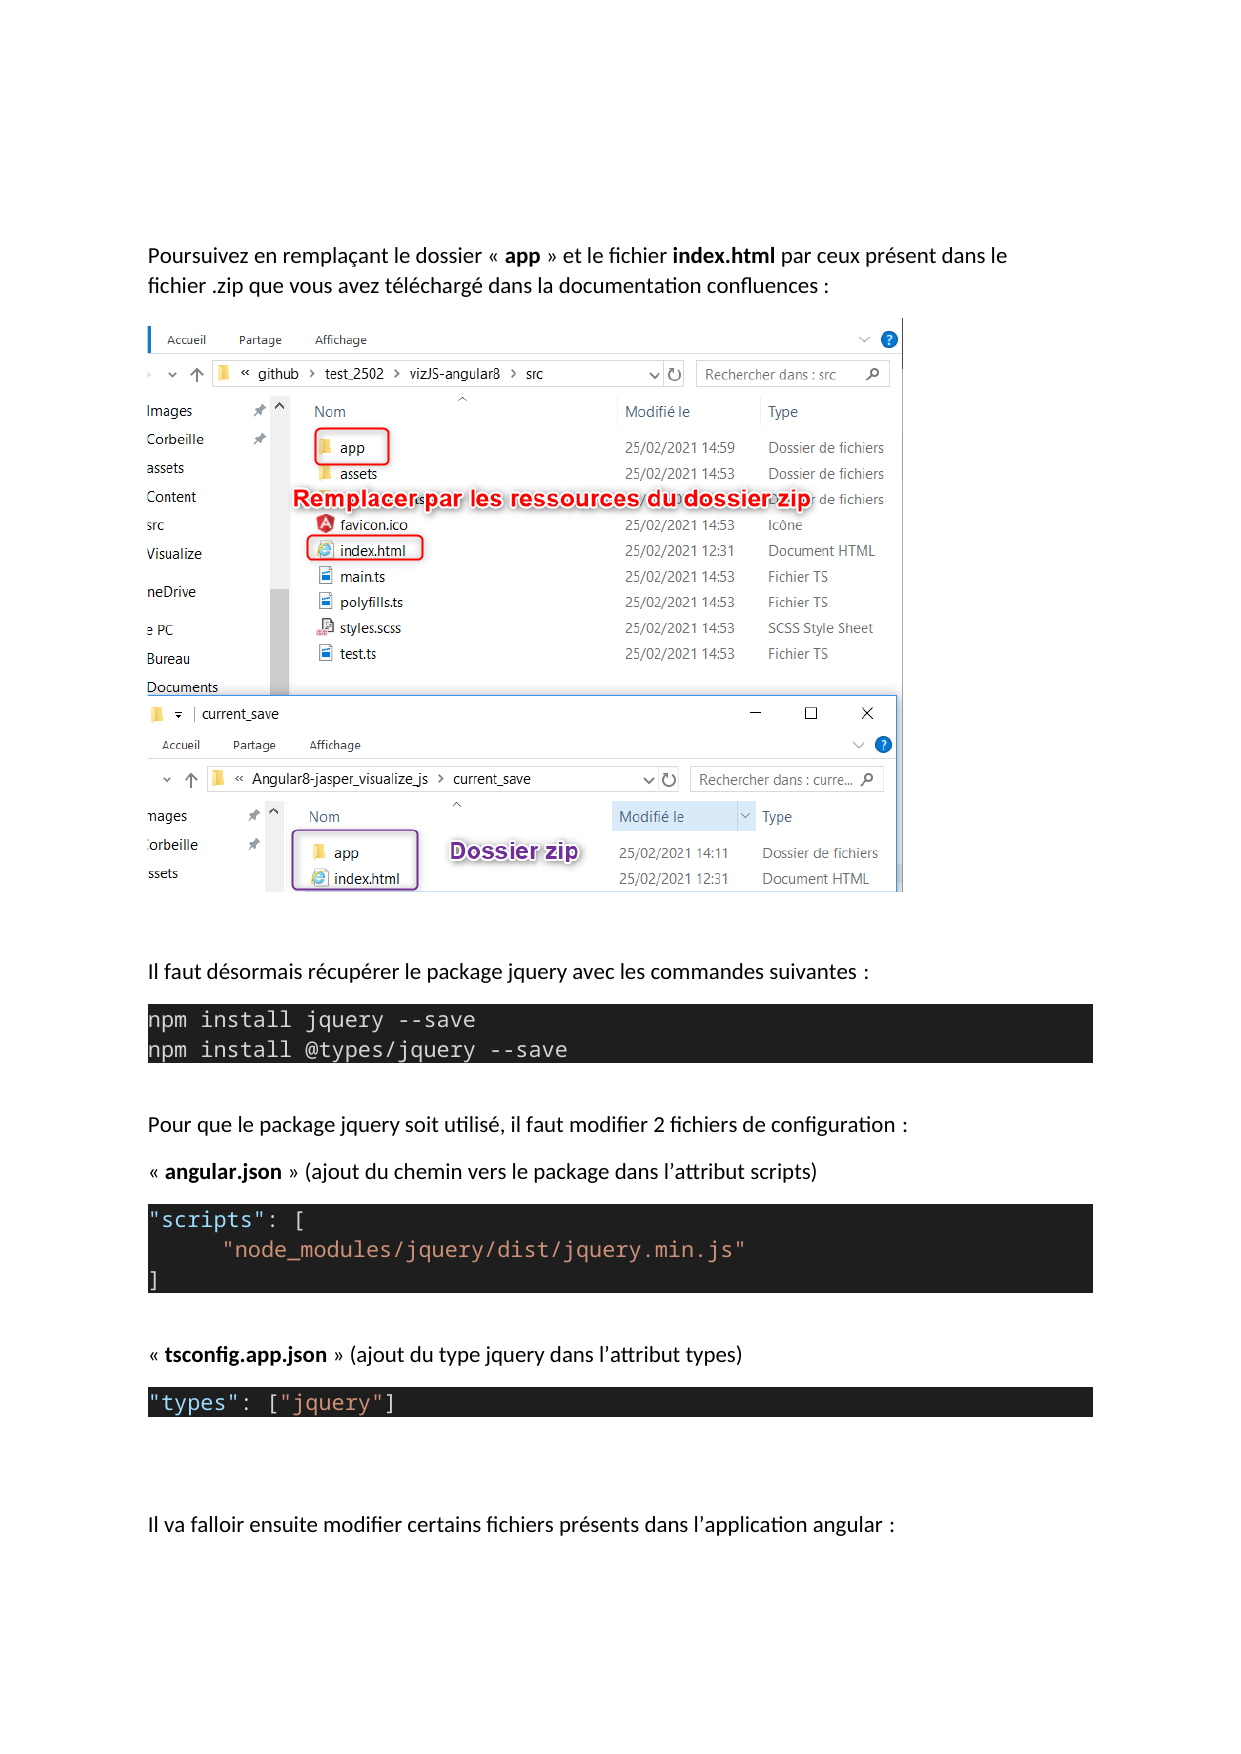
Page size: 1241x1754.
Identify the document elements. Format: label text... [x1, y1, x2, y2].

text "types": ["jquery"] [148, 1387, 1093, 1417]
text « tsconfig.app.json » (ajout du type jquery dans l’attribut types) [148, 1340, 1093, 1368]
text Pour que le package jquery soit utilisé, il faut modifier 2 fichiers de configuration : [148, 1110, 1093, 1138]
text "node_modules/jquery/dist/jquery.min.js" [148, 1234, 1093, 1263]
text Il va falloir ensuite modifier certains fichiers présents dans l’application angular : [148, 1511, 1093, 1539]
text « angular.json » (ajout du chemin vers le package dans l’attribut scripts) [148, 1157, 1093, 1185]
text "scripts": [ [148, 1204, 1093, 1234]
text Il faut désormais récupérer le package jquery avec les commandes suivantes : [148, 957, 1093, 985]
picture [147, 318, 903, 892]
text npm install @types/jquery --save [148, 1033, 1093, 1063]
text npm install jquery --save [148, 1004, 1093, 1033]
text ] [148, 1263, 1093, 1293]
text Poursuivez en remplaçant le dossier « app » et le fichier index.html par ceux présent dans le fichier .zip que vous avez téléchargé dans la documentation confluences : [148, 241, 1093, 299]
